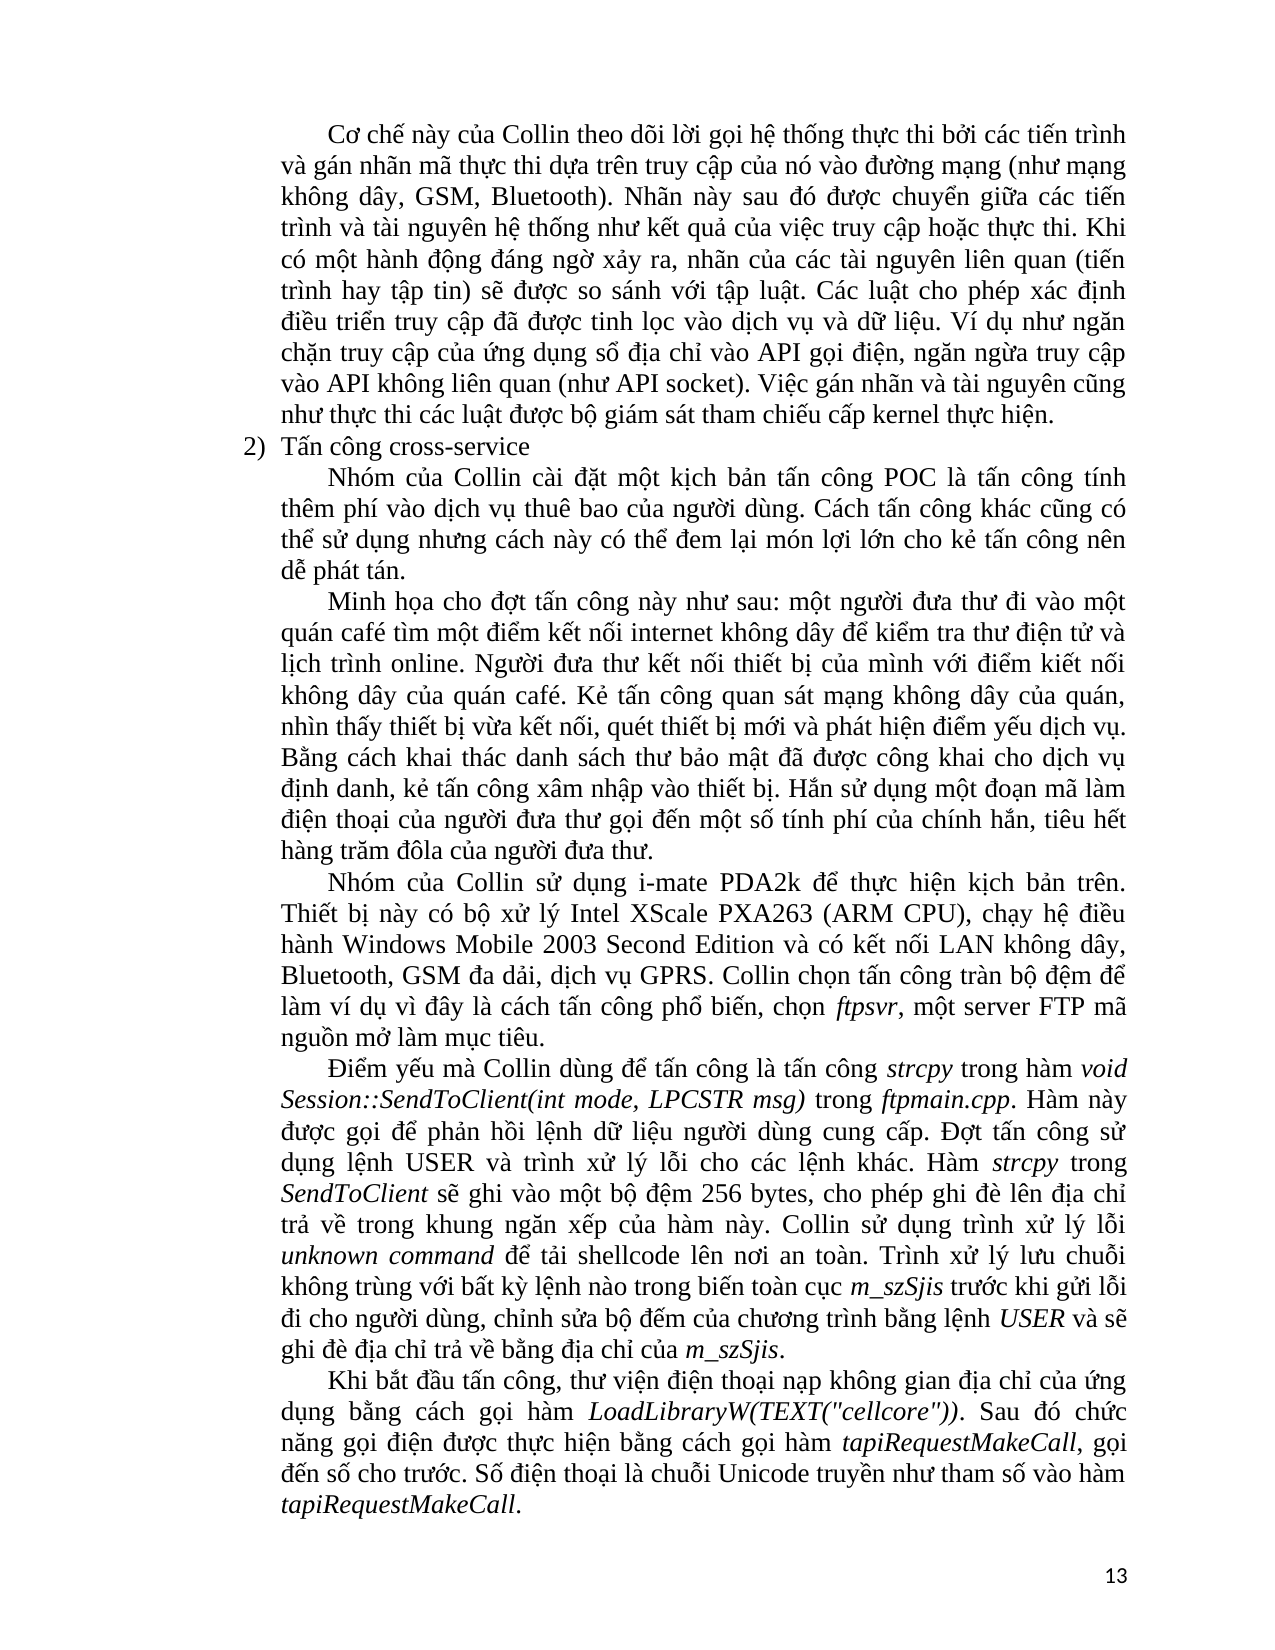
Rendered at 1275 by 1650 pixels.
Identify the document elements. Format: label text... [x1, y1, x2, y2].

list Khi bắt đầu tấn công, thư viện điện thoại nạp không gian địa chỉ của ứng dụng bằng cách gọi hàm LoadLibraryW(TEXT("cellcore")). Sau đó chức năng gọi điện được thực hiện bằng cách gọi hàm tapiRequestMakeCall, gọi đến số cho trước. Số điện thoại là chuỗi Unicode truyền như tham số vào hàm tapiRequestMakeCall. [281, 1364, 1127, 1520]
list Cơ chế này của Collin theo dõi lời gọi hệ thống thực thi bởi các tiến trình và gán nhãn mã thực thi dựa trên truy cập của nó vào đường mạng (như mạng không dây, GSM, Bluetooth). Nhãn này sau đó được chuyển giữa các tiến trình và tài nguyên hệ thống như kết quả của việc truy cập hoặc thực thi. Khi có một hành động đáng ngờ xảy ra, nhãn của các tài nguyên liên quan (tiến trình hay tập tin) sẽ được so sánh với tập luật. Các luật cho phép xác định điều triển truy cập đã được tinh lọc vào dịch vụ và dữ liệu. Ví dụ như ngăn chặn truy cập của ứng dụng sổ địa chỉ vào API gọi điện, ngăn ngừa truy cập vào API không liên quan (như API socket). Việc gán nhãn và tài nguyên cũng như thực thi các luật được bộ giám sát tham chiếu cấp kernel thực hiện. [281, 118, 1127, 429]
list Điểm yếu mà Collin dùng để tấn công là tấn công strcpy trong hàm void Session::SendToClient(int mode, LPCSTR msg) trong ftpmain.cpp. Hàm này được gọi để phản hồi lệnh dữ liệu người dùng cung cấp. Đợt tấn công sử dụng lệnh USER và trình xử lý lỗi cho các lệnh khác. Hàm strcpy trong SendToClient sẽ ghi vào một bộ đệm 256 bytes, cho phép ghi đè lên địa chỉ trả về trong khung ngăn xếp của hàm này. Collin sử dụng trình xử lý lỗi unknown command để tải shellcode lên nơi an toàn. Trình xử lý lưu chuỗi không trùng với bất kỳ lệnh nào trong biến toàn cục m_szSjis trước khi gửi lỗi đi cho người dùng, chỉnh sửa bộ đếm của chương trình bằng lệnh USER và sẽ ghi đè địa chỉ trả về bằng địa chỉ của m_szSjis. [281, 1052, 1127, 1364]
list Minh họa cho đợt tấn công này như sau: một người đưa thư đi vào một quán café tìm một điểm kết nối internet không dây để kiểm tra thư điện tử và lịch trình online. Người đưa thư kết nối thiết bị của mình với điểm kiết nối không dây của quán café. Kẻ tấn công quan sát mạng không dây của quán, nhìn thấy thiết bị vừa kết nối, quét thiết bị mới và phát hiện điểm yếu dịch vụ. Bằng cách khai thác danh sách thư bảo mật đã được công khai cho dịch vụ định danh, kẻ tấn công xâm nhập vào thiết bị. Hắn sử dụng một đoạn mã làm điện thoại của người đưa thư gọi đến một số tính phí của chính hắn, tiêu hết hàng trăm đôla của người đưa thư. [281, 585, 1127, 866]
list Tấn công cross-service [243, 429, 1127, 461]
list Nhóm của Collin cài đặt một kịch bản tấn công POC là tấn công tính thêm phí vào dịch vụ thuê bao của người dùng. Cách tấn công khác cũng có thể sử dụng nhưng cách này có thể đem lại món lợi lớn cho kẻ tấn công nên dễ phát tán. [281, 461, 1127, 585]
list Nhóm của Collin sử dụng i-mate PDA2k để thực hiện kịch bản trên. Thiết bị này có bộ xử lý Intel XScale PXA263 (ARM CPU), chạy hệ điều hành Windows Mobile 2003 Second Edition và có kết nối LAN không dây, Bluetooth, GSM đa dải, dịch vụ GPRS. Collin chọn tấn công tràn bộ đệm để làm ví dụ vì đây là cách tấn công phổ biến, chọn ftpsvr, một server FTP mã nguồn mở làm mục tiêu. [281, 866, 1127, 1052]
